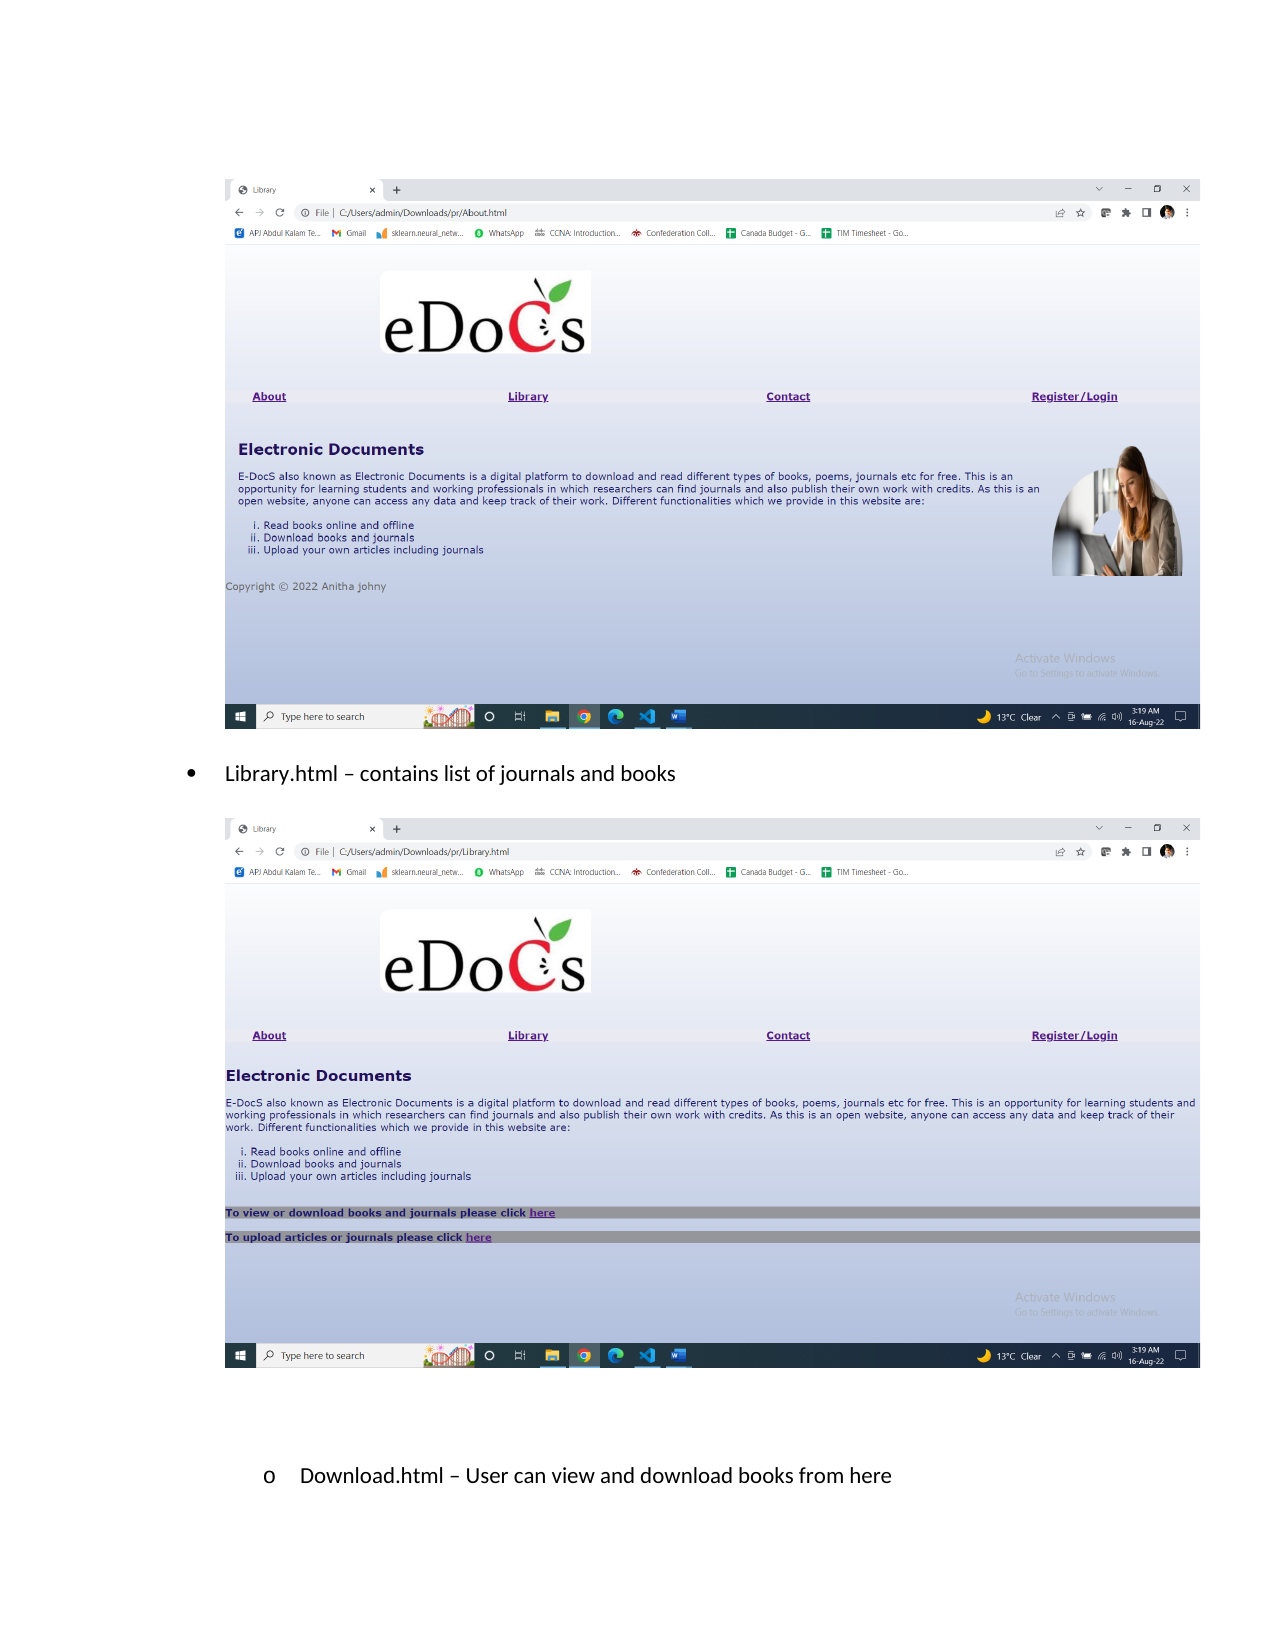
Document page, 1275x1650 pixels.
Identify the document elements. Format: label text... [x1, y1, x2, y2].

list Library.html – contains list of journals and books [187, 759, 1125, 787]
picture [225, 818, 1200, 1368]
picture [225, 179, 1200, 729]
list Download.html – User can view and download books from here [262, 1462, 1125, 1491]
